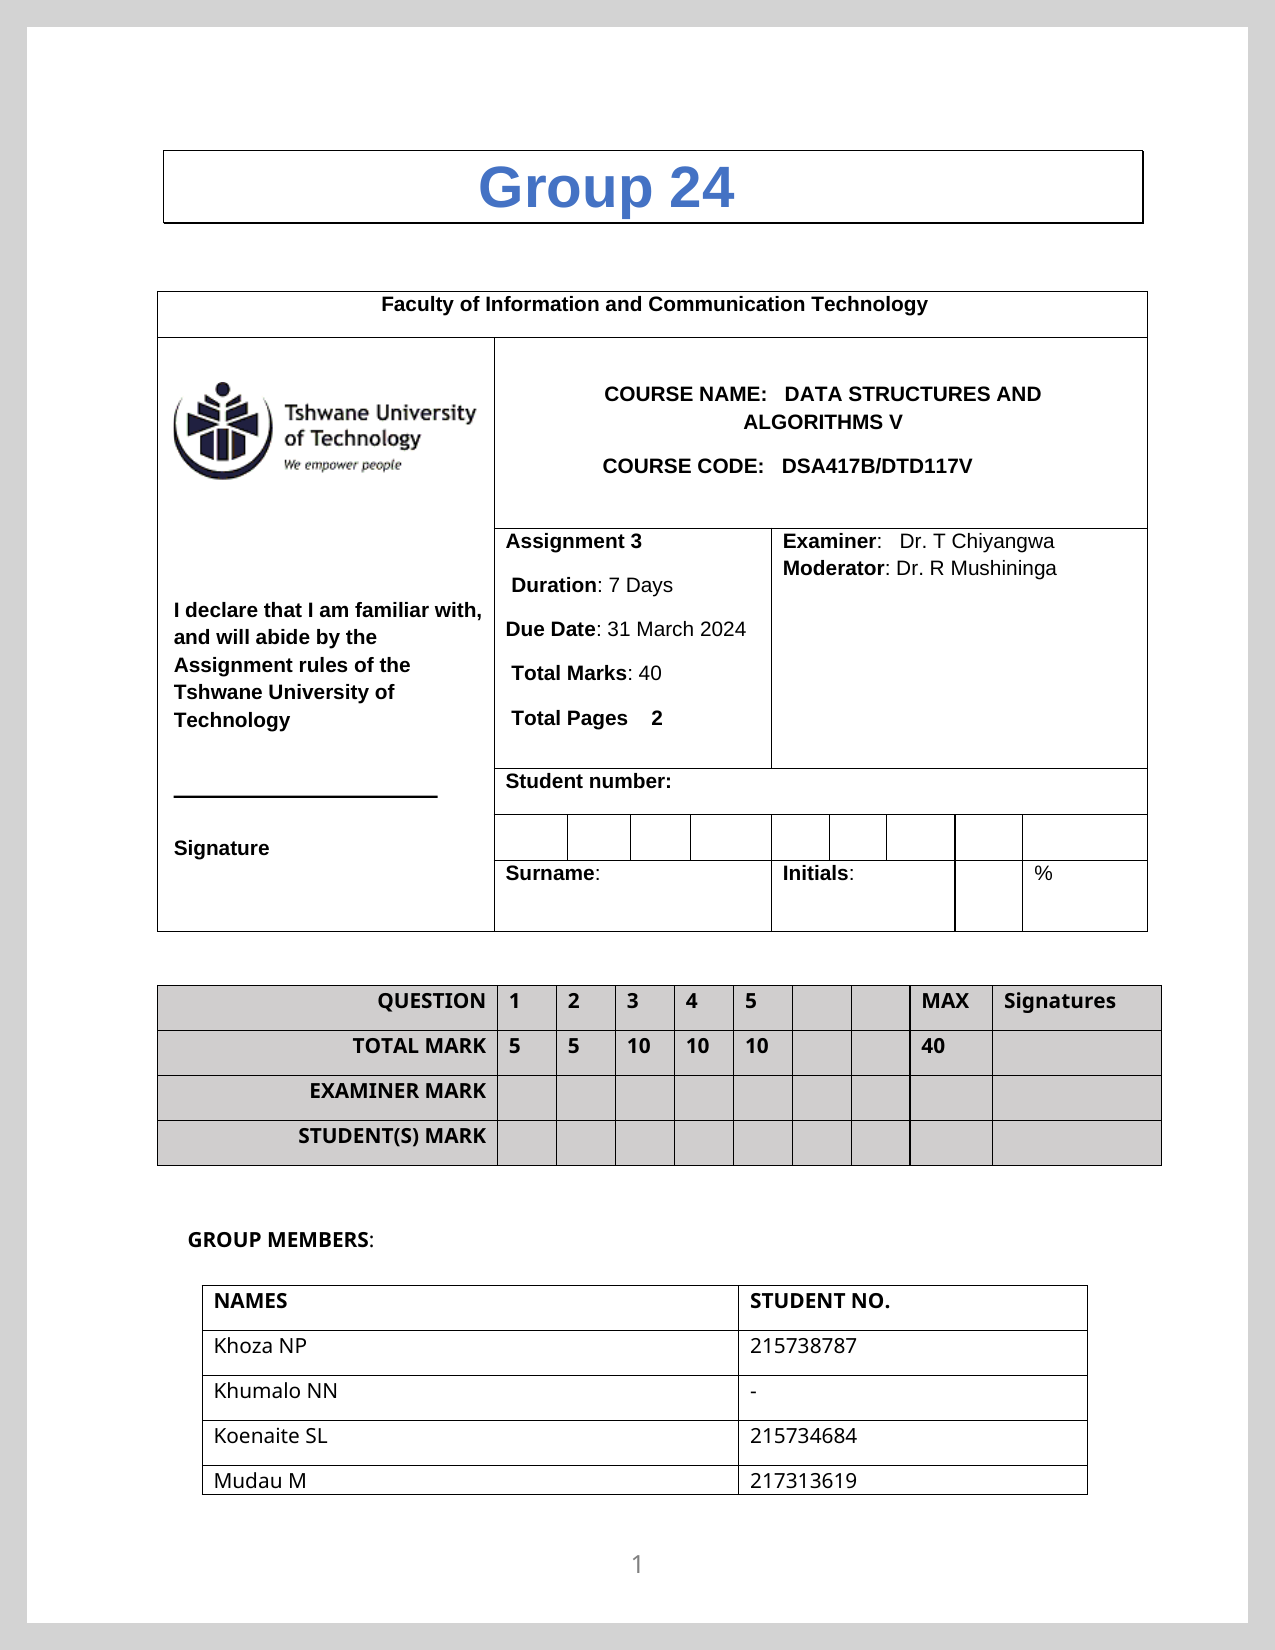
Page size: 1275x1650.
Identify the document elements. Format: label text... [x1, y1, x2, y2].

table_header 4 [675, 986, 733, 1030]
table_cell Assignment 3 Duration: 7 Days Due Date: 31 March 2024 Total Marks: 40 Total Pages 2 [495, 529, 771, 768]
table_header MAX [911, 986, 992, 1030]
table_cell [852, 1121, 909, 1165]
table_cell Surname: [495, 861, 771, 931]
table_cell % [1023, 861, 1147, 931]
table_cell [887, 815, 954, 859]
table_cell [852, 1076, 909, 1120]
table_cell - [739, 1376, 1087, 1420]
table_cell [911, 1121, 992, 1165]
table_cell Student number: [495, 769, 1147, 814]
table_header 2 [557, 986, 615, 1030]
table_cell 215738787 [739, 1331, 1087, 1375]
table_cell 10 [675, 1031, 733, 1075]
table_cell 5 [557, 1031, 615, 1075]
table_cell [852, 1031, 909, 1075]
table_cell 10 [734, 1031, 792, 1075]
table_cell COURSE NAME: DATA STRUCTURES AND ALGORITHMS V COURSE CODE: DSA417B/DTD117V [495, 338, 1147, 528]
table_cell [956, 861, 1022, 931]
table_cell 217313619 [739, 1466, 1087, 1494]
table_cell 215734684 [739, 1421, 1087, 1465]
picture [173, 382, 482, 487]
table_header NAMES [203, 1286, 738, 1330]
table_cell EXAMINER MARK [158, 1076, 497, 1120]
table_cell [993, 1121, 1161, 1165]
table_cell Initials: [772, 861, 954, 931]
table_cell [793, 1031, 851, 1075]
table_cell [734, 1121, 792, 1165]
table_cell [616, 1121, 674, 1165]
table_cell I declare that I am familiar with, and will abide by the Assignment rules of the Tshwane University of Technology Signature [158, 338, 494, 931]
table_cell Mudau M [203, 1466, 738, 1494]
table_cell Khoza NP [203, 1331, 738, 1375]
table_cell Examiner: Dr. T Chiyangwa Moderator: Dr. R Mushininga [772, 529, 1147, 768]
table_cell [498, 1121, 556, 1165]
table_cell [557, 1121, 615, 1165]
table_header STUDENT NO. [739, 1286, 1087, 1330]
table_cell [734, 1076, 792, 1120]
table_cell [498, 1076, 556, 1120]
text Group 24 [164, 151, 1142, 222]
table_header [793, 986, 851, 1030]
table_header Faculty of Information and Communication Technology [158, 292, 1147, 337]
table_cell 5 [498, 1031, 556, 1075]
table_cell [772, 815, 829, 859]
table_cell [691, 815, 771, 859]
table_cell 40 [911, 1031, 992, 1075]
table_cell [495, 815, 567, 859]
table_header [852, 986, 909, 1030]
table_cell [793, 1076, 851, 1120]
table_cell [793, 1121, 851, 1165]
table_cell [993, 1076, 1161, 1120]
table_cell [993, 1031, 1161, 1075]
table_header QUESTION [158, 986, 497, 1030]
table_cell [616, 1076, 674, 1120]
table_cell STUDENT(S) MARK [158, 1121, 497, 1165]
table_header 5 [734, 986, 792, 1030]
table_cell [557, 1076, 615, 1120]
table_cell TOTAL MARK [158, 1031, 497, 1075]
table_cell Koenaite SL [203, 1421, 738, 1465]
table_cell Khumalo NN [203, 1376, 738, 1420]
table_cell [956, 815, 1022, 859]
table_cell [631, 815, 690, 859]
table_cell [675, 1076, 733, 1120]
table_cell [1023, 815, 1147, 859]
table_cell [911, 1076, 992, 1120]
table_header Signatures [993, 986, 1161, 1030]
table_cell [830, 815, 886, 859]
table_header 3 [616, 986, 674, 1030]
text GROUP MEMBERS: [187, 1226, 1088, 1254]
table_cell 10 [616, 1031, 674, 1075]
table_cell [568, 815, 630, 859]
table_header 1 [498, 986, 556, 1030]
table_cell [675, 1121, 733, 1165]
